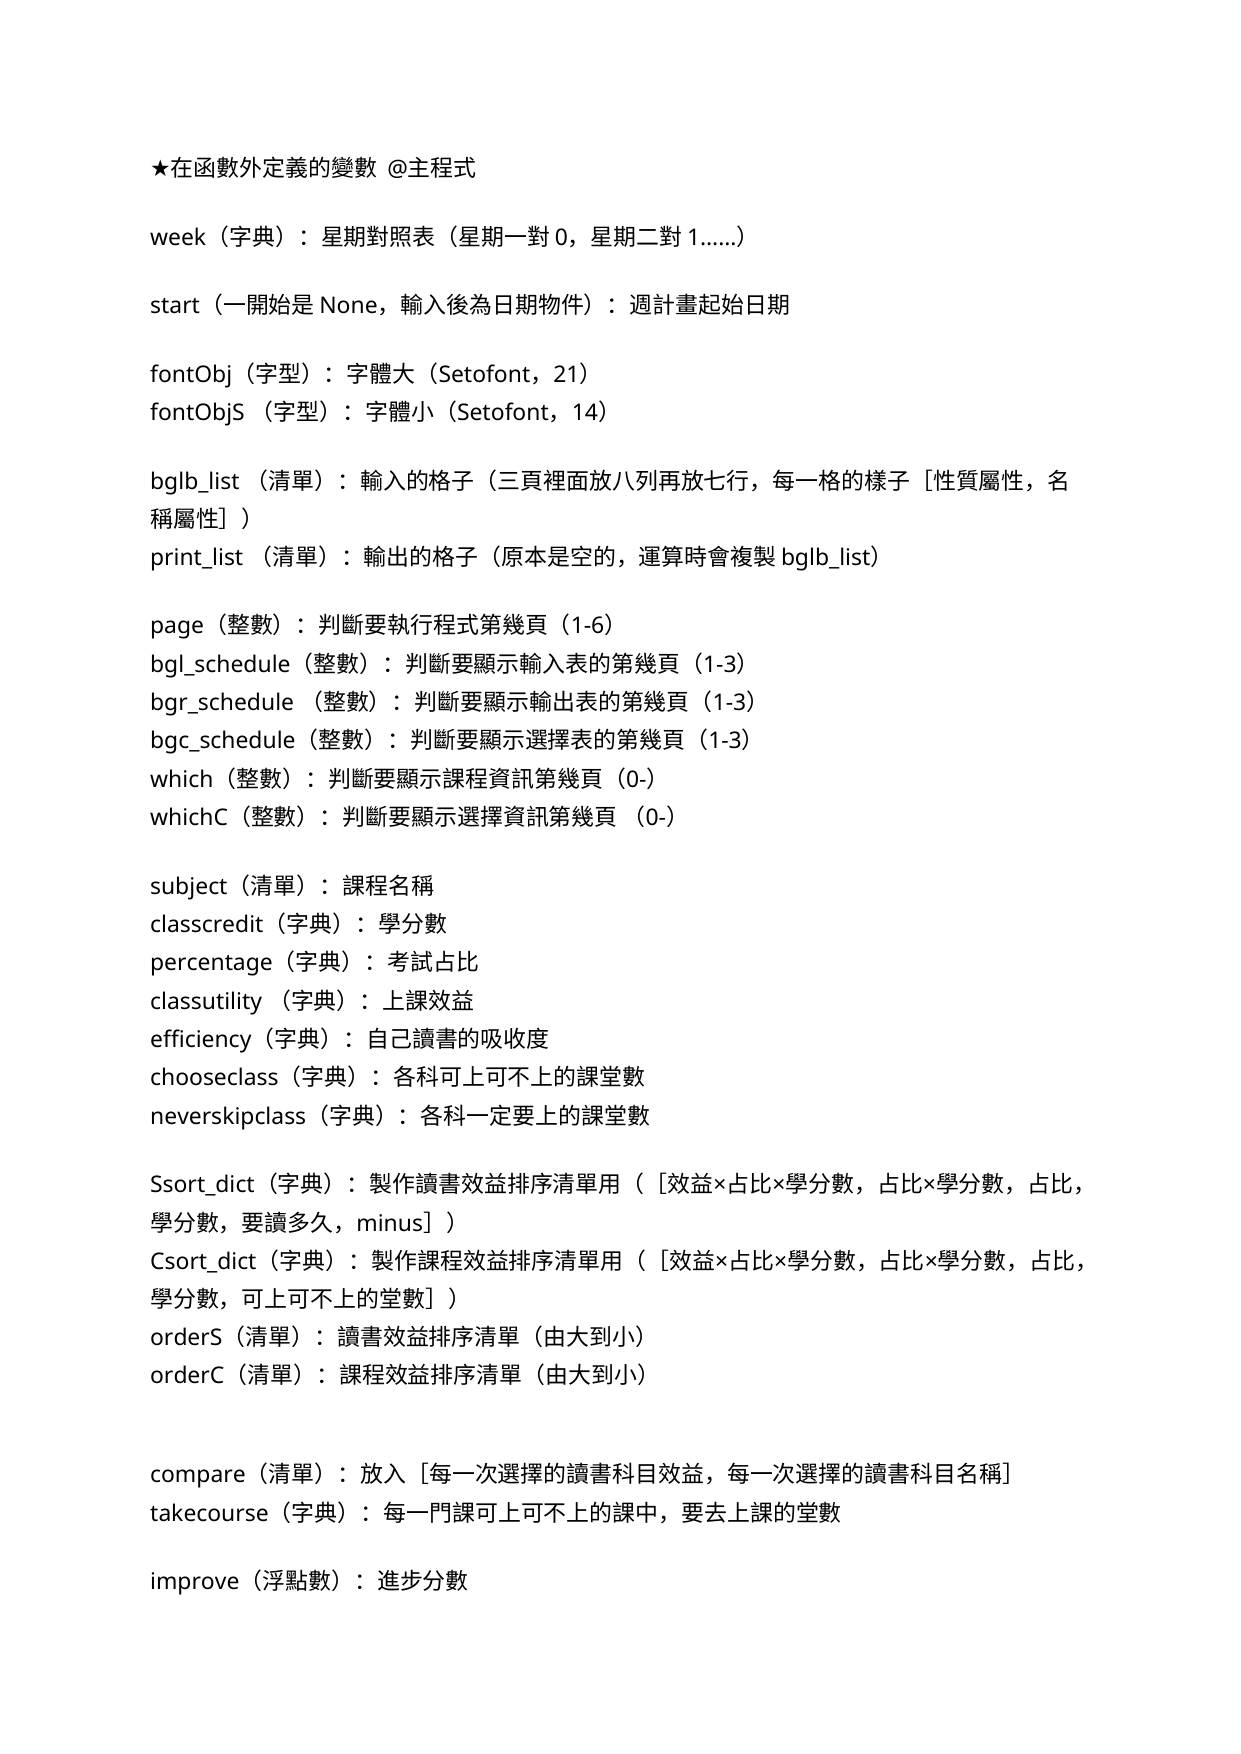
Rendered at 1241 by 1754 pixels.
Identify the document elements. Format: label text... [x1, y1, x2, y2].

text ★在函數外定義的變數 @主程式 [150, 150, 1090, 183]
text neverskipclass（字典）：各科一定要上的課堂數 [150, 1098, 1090, 1131]
text classutility （字典）：上課效益 [150, 983, 1090, 1016]
text week（字典）：星期對照表（星期一對0，星期二對1……） [150, 218, 1090, 252]
text start（一開始是None，輸入後為日期物件）：週計畫起始日期 [150, 287, 1090, 320]
text subject（清單）：課程名稱 [150, 868, 1090, 901]
text compare（清單）：放入［每一次選擇的讀書科目效益，每一次選擇的讀書科目名稱］ [150, 1456, 1090, 1489]
text whichC（整數）：判斷要顯示選擇資訊第幾頁 （0-） [150, 799, 1090, 832]
text fontObj（字型）：字體大（Setofont，21） [150, 356, 1090, 389]
text classcredit（字典）：學分數 [150, 906, 1090, 939]
text fontObjS （字型）：字體小（Setofont，14） [150, 394, 1090, 427]
text percentage（字典）：考試占比 [150, 944, 1090, 978]
text which（整數）：判斷要顯示課程資訊第幾頁（0-） [150, 761, 1090, 794]
text bgc_schedule（整數）：判斷要顯示選擇表的第幾頁（1-3） [150, 722, 1090, 756]
text Ssort_dict（字典）：製作讀書效益排序清單用（［效益×占比×學分數，占比×學分數，占比，學分數，要讀多久，minus］） [150, 1166, 1090, 1238]
text Csort_dict（字典）：製作課程效益排序清單用（［效益×占比×學分數，占比×學分數，占比，學分數，可上可不上的堂數］） [150, 1243, 1090, 1314]
text chooseclass（字典）：各科可上可不上的課堂數 [150, 1059, 1090, 1093]
text efficiency（字典）：自己讀書的吸收度 [150, 1021, 1090, 1054]
text bgl_schedule（整數）：判斷要顯示輸入表的第幾頁（1-3） [150, 646, 1090, 679]
text takecourse（字典）：每一門課可上可不上的課中，要去上課的堂數 [150, 1494, 1090, 1528]
text improve（浮點數）：進步分數 [150, 1563, 1090, 1596]
text page（整數）：判斷要執行程式第幾頁（1-6） [150, 607, 1090, 641]
text print_list （清單）：輸出的格子（原本是空的，運算時會複製bglb_list） [150, 539, 1090, 572]
text orderC（清單）：課程效益排序清單（由大到小） [150, 1357, 1090, 1391]
text bglb_list （清單）：輸入的格子（三頁裡面放八列再放七行，每一格的樣子［性質屬性，名稱屬性］） [150, 462, 1090, 534]
text orderS（清單）：讀書效益排序清單（由大到小） [150, 1319, 1090, 1352]
text bgr_schedule （整數）：判斷要顯示輸出表的第幾頁（1-3） [150, 684, 1090, 717]
